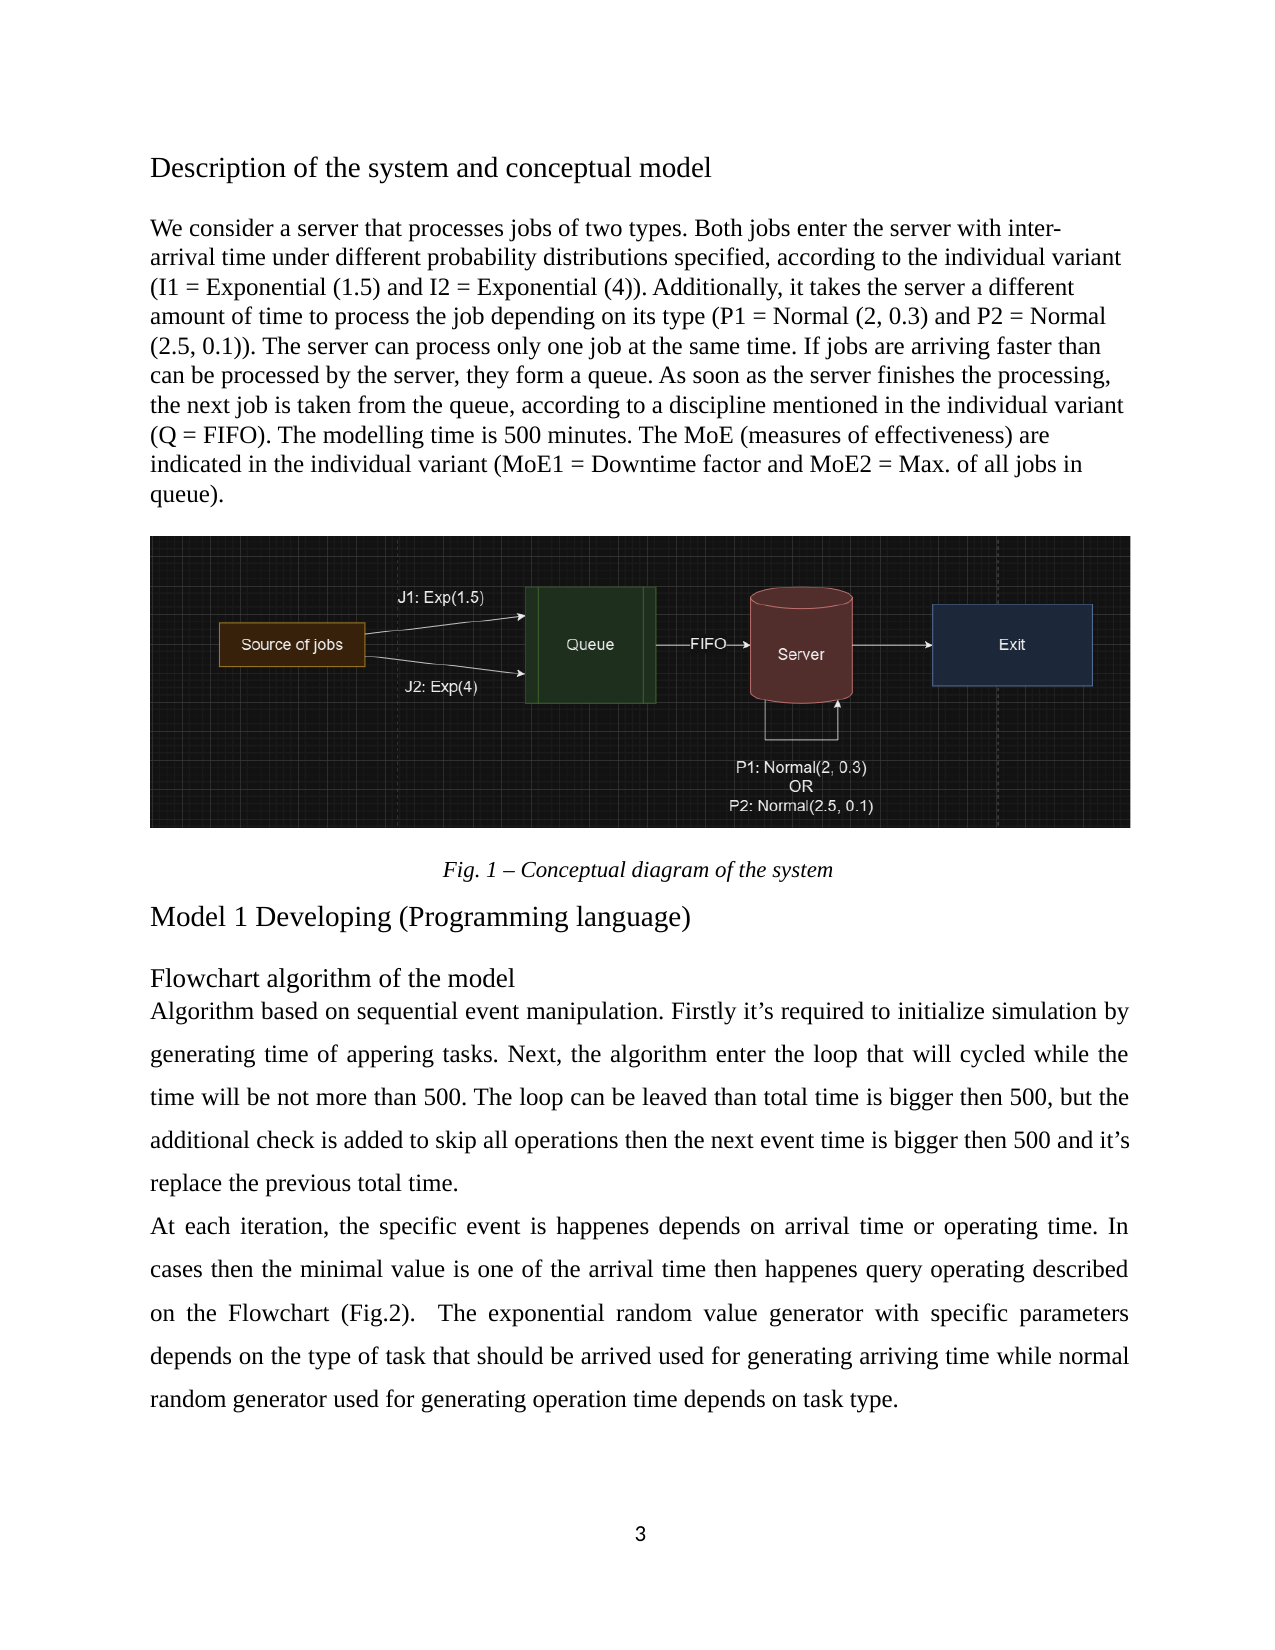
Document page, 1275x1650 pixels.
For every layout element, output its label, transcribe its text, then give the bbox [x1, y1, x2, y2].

subtitle Flowchart algorithm of the model [150, 962, 1130, 993]
picture [150, 536, 1131, 828]
subtitle Model 1 Developing (Programming language) [150, 899, 1130, 933]
text We consider a server that processes jobs of two types. Both jobs enter the server with inter-arrival time under different probability distributions specified, according to the individual variant (I1 = Exponential (1.5) and I2 = Exponential (4)). Additionally, it takes the server a different amount of time to process the job depending on its type (P1 = Normal (2, 0.3) and P2 = Normal (2.5, 0.1)). The server can process only one job at the same time. If jobs are arriving faster than can be processed by the server, they form a queue. As soon as the server finishes the processing, the next job is taken from the queue, according to a discipline mentioned in the individual variant (Q = FIFO). The modelling time is 500 minutes. The MoE (measures of effectiveness) are indicated in the individual variant (MoE1 = Downtime factor and MoE2 = Max. of all jobs in queue). [150, 213, 1126, 508]
subtitle Description of the system and conceptual model [150, 150, 1130, 184]
text Fig. 1 – Conceptual diagram of the system [150, 857, 1128, 883]
text At each iteration, the specific event is happenes depends on arrival time or operating time. In cases then the minimal value is one of the arrival time then happenes query operating described on the Flowchart (Fig.2). The exponential random value generator with specific parameters depends on the type of task that should be arrived used for generating arriving time while normal random generator used for generating operation time depends on task type. [150, 1211, 1130, 1413]
text Algorithm based on sequential event manipulation. Firstly it’s required to initialize simulation by generating time of appering tasks. Next, the algorithm enter the loop that will cycled while the time will be not more than 500. The loop can be leaved than total time is bigger then 500, but the additional check is added to skip all operations then the next event time is bigger then 500 and it’s replace the previous total time. [150, 996, 1130, 1197]
